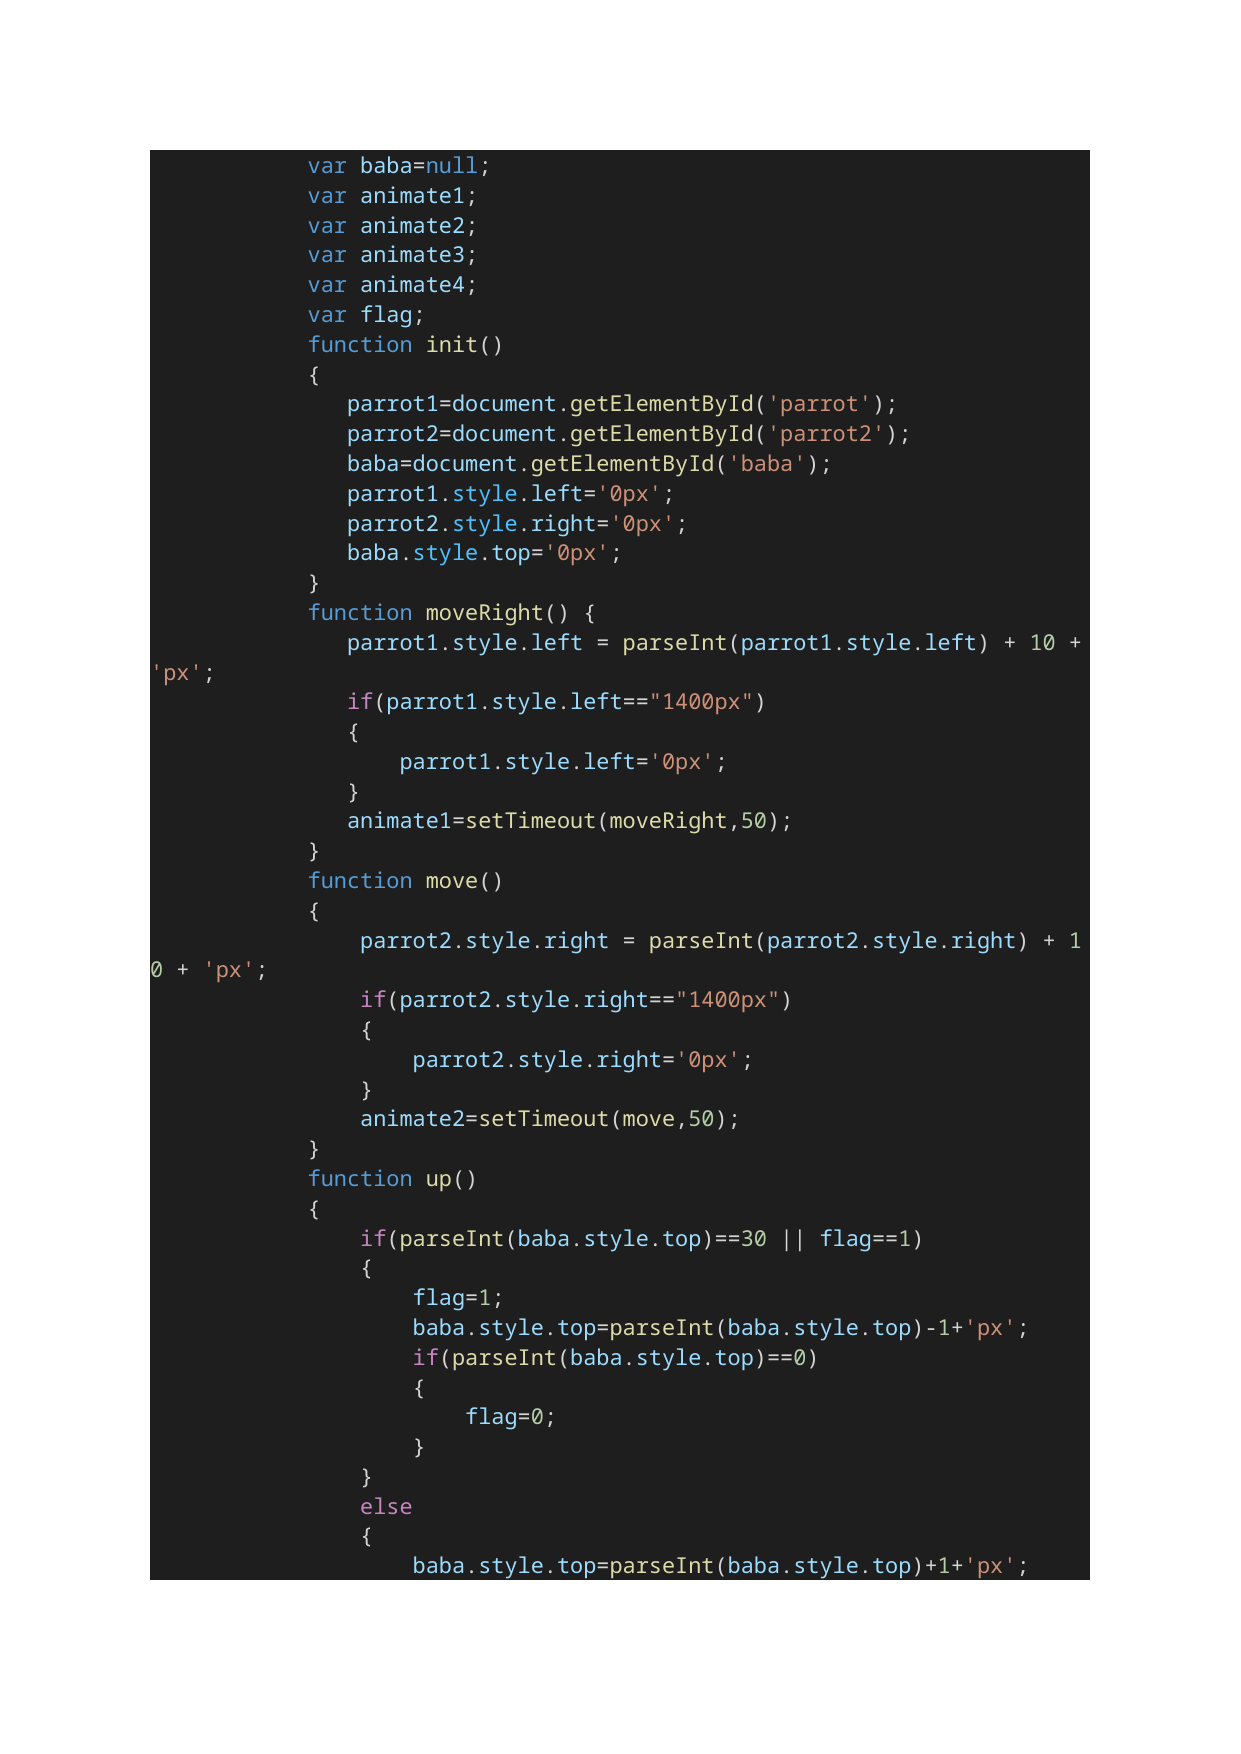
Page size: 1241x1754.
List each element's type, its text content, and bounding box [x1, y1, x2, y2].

text parrot2=document.getElementById('parrot2'); [150, 418, 1090, 448]
text animate2=setTimeout(move,50); [150, 1103, 1090, 1133]
text { [150, 358, 1090, 388]
text } [150, 1461, 1090, 1491]
text function init() [150, 329, 1090, 358]
text if(parrot2.style.right=="1400px") [150, 984, 1090, 1014]
text } [150, 1133, 1090, 1163]
text function move() [150, 865, 1090, 895]
text var animate3; [150, 239, 1090, 269]
text { [150, 716, 1090, 746]
text parrot1.style.left = parseInt(parrot1.style.left) + 10 + 'px'; [150, 627, 1090, 686]
text } [150, 1073, 1090, 1103]
text var animate4; [150, 269, 1090, 299]
text parrot2.style.right='0px'; [150, 507, 1090, 537]
text animate1=setTimeout(moveRight,50); [150, 805, 1090, 835]
text var animate1; [150, 180, 1090, 209]
text baba.style.top=parseInt(baba.style.top)-1+'px'; [150, 1312, 1090, 1342]
text { [150, 1520, 1090, 1550]
text { [150, 1371, 1090, 1401]
text parrot2.style.right = parseInt(parrot2.style.right) + 10 + 'px'; [150, 924, 1090, 984]
text var flag; [150, 299, 1090, 329]
text { [150, 1252, 1090, 1282]
text else [150, 1491, 1090, 1520]
text function moveRight() { [150, 597, 1090, 627]
text baba.style.top='0px'; [150, 537, 1090, 567]
text parrot1.style.left='0px'; [150, 746, 1090, 776]
text } [150, 1431, 1090, 1461]
text { [150, 895, 1090, 924]
text var animate2; [150, 209, 1090, 239]
text flag=1; [150, 1282, 1090, 1312]
text parrot2.style.right='0px'; [150, 1044, 1090, 1073]
text { [150, 1193, 1090, 1222]
text var baba=null; [150, 150, 1090, 180]
text } [150, 835, 1090, 865]
text function up() [150, 1163, 1090, 1193]
text } [150, 776, 1090, 805]
text if(parseInt(baba.style.top)==30 || flag==1) [150, 1222, 1090, 1252]
text parrot1.style.left='0px'; [150, 478, 1090, 507]
text } [150, 567, 1090, 597]
text if(parseInt(baba.style.top)==0) [150, 1342, 1090, 1371]
text if(parrot1.style.left=="1400px") [150, 686, 1090, 716]
text baba.style.top=parseInt(baba.style.top)+1+'px'; [150, 1550, 1090, 1580]
text { [150, 1014, 1090, 1044]
text parrot1=document.getElementById('parrot'); [150, 388, 1090, 418]
text flag=0; [150, 1401, 1090, 1431]
text baba=document.getElementById('baba'); [150, 448, 1090, 478]
